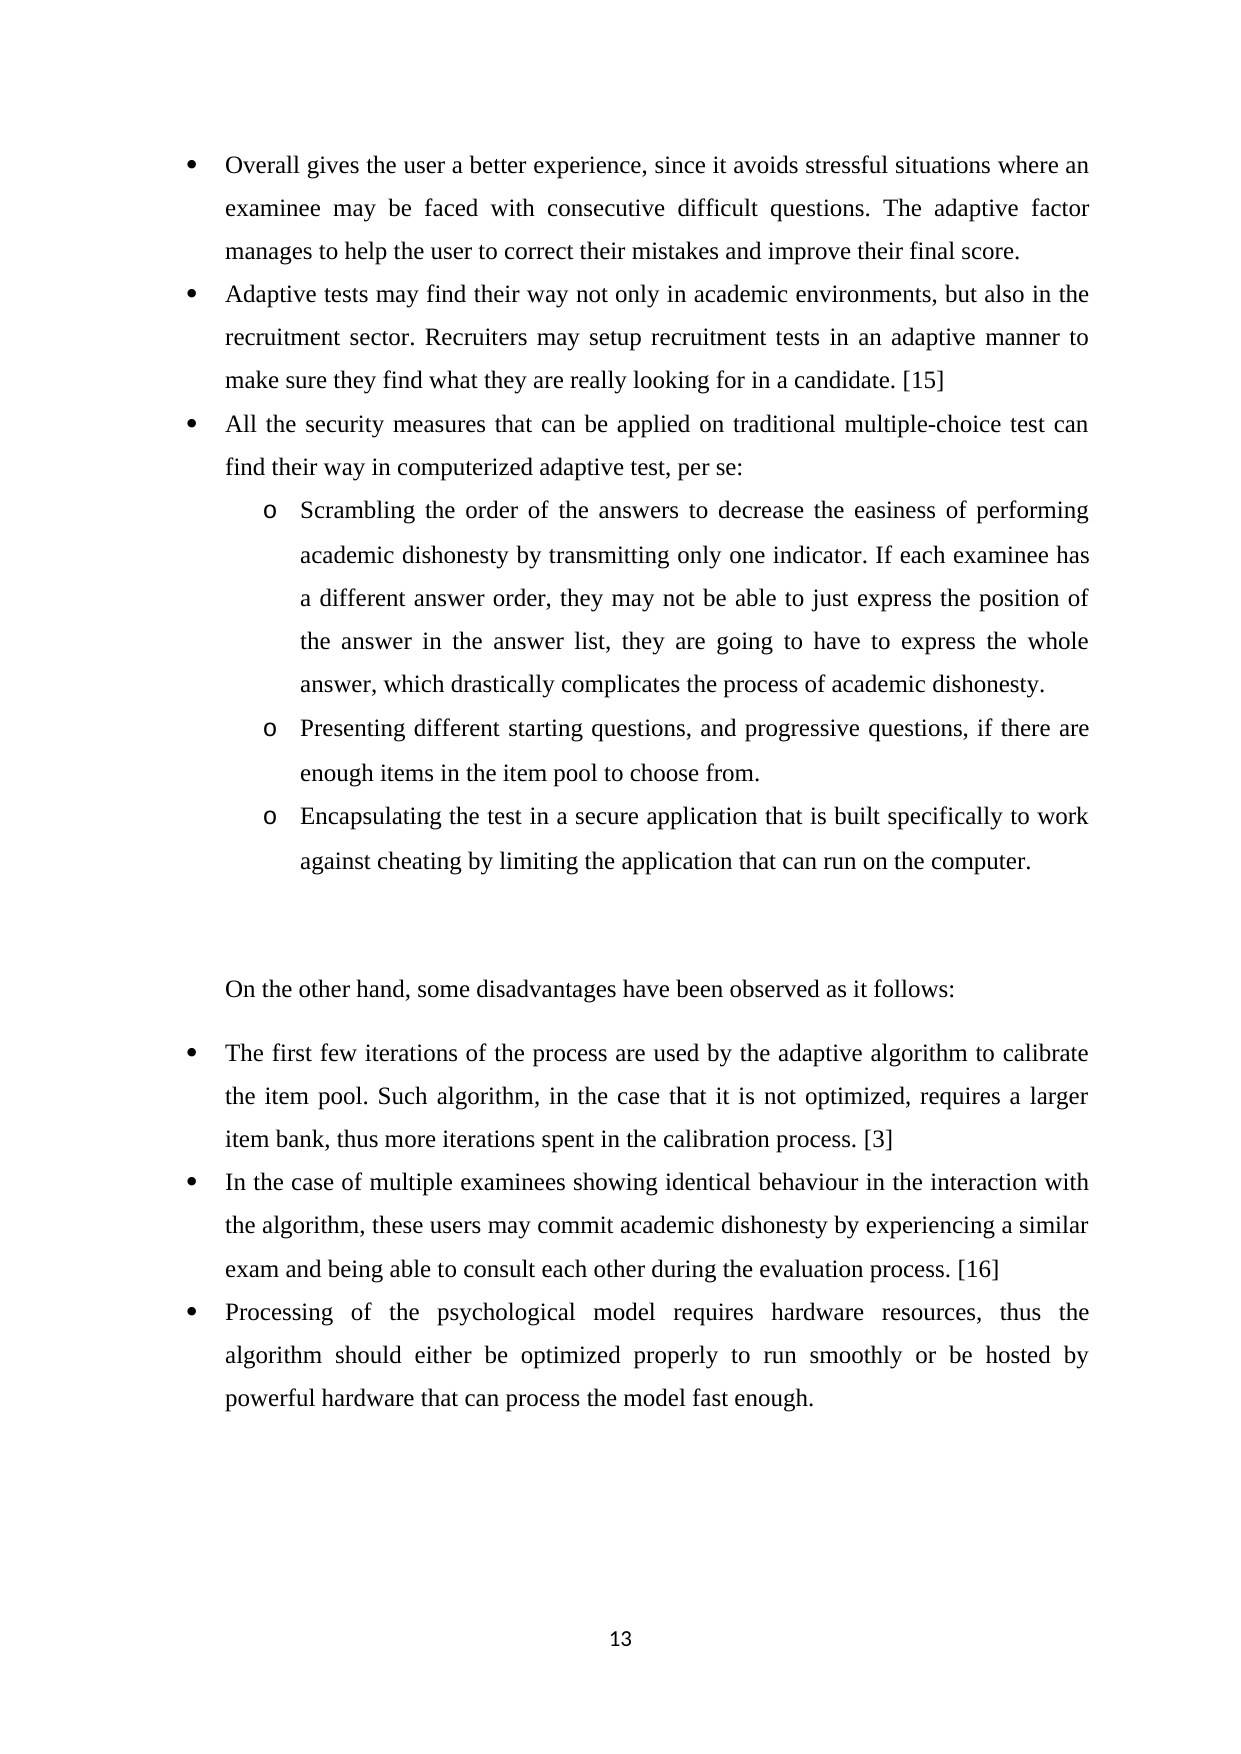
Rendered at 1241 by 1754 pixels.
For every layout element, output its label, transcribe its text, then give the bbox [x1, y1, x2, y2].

list Processing of the psychological model requires hardware resources, thus the algorithm should either be optimized properly to run smoothly or be hosted by powerful hardware that can process the model fast enough. [187, 1297, 1090, 1412]
list All the security measures that can be applied on traditional multiple-choice test can find their way in computerized adaptive test, per se: [187, 409, 1090, 481]
list Overall gives the user a better experience, since it avoids stressful situations where an examinee may be faced with consecutive difficult questions. The adaptive factor manages to help the user to correct their mistakes and improve their final score. [187, 150, 1090, 265]
list Encapsulating the test in a secure application that is built specifically to work against cheating by limiting the application that can run on the computer. [262, 801, 1090, 875]
list The first few iterations of the process are used by the adaptive algorithm to calibrate the item pool. Such algorithm, in the case that it is not optimized, requires a larger item bank, thus more iterations spent in the calibration process. [187, 1038, 1090, 1153]
text On the other hand, some disadvantages have been observed as it follows: [150, 974, 1090, 1003]
list In the case of multiple examinees showing identical behaviour in the interaction with the algorithm, these users may commit academic dishonesty by experiencing a similar exam and being able to consult each other during the evaluation process. [187, 1167, 1090, 1282]
list Presenting different starting questions, and progressive questions, if there are enough items in the item pool to choose from. [262, 713, 1090, 787]
